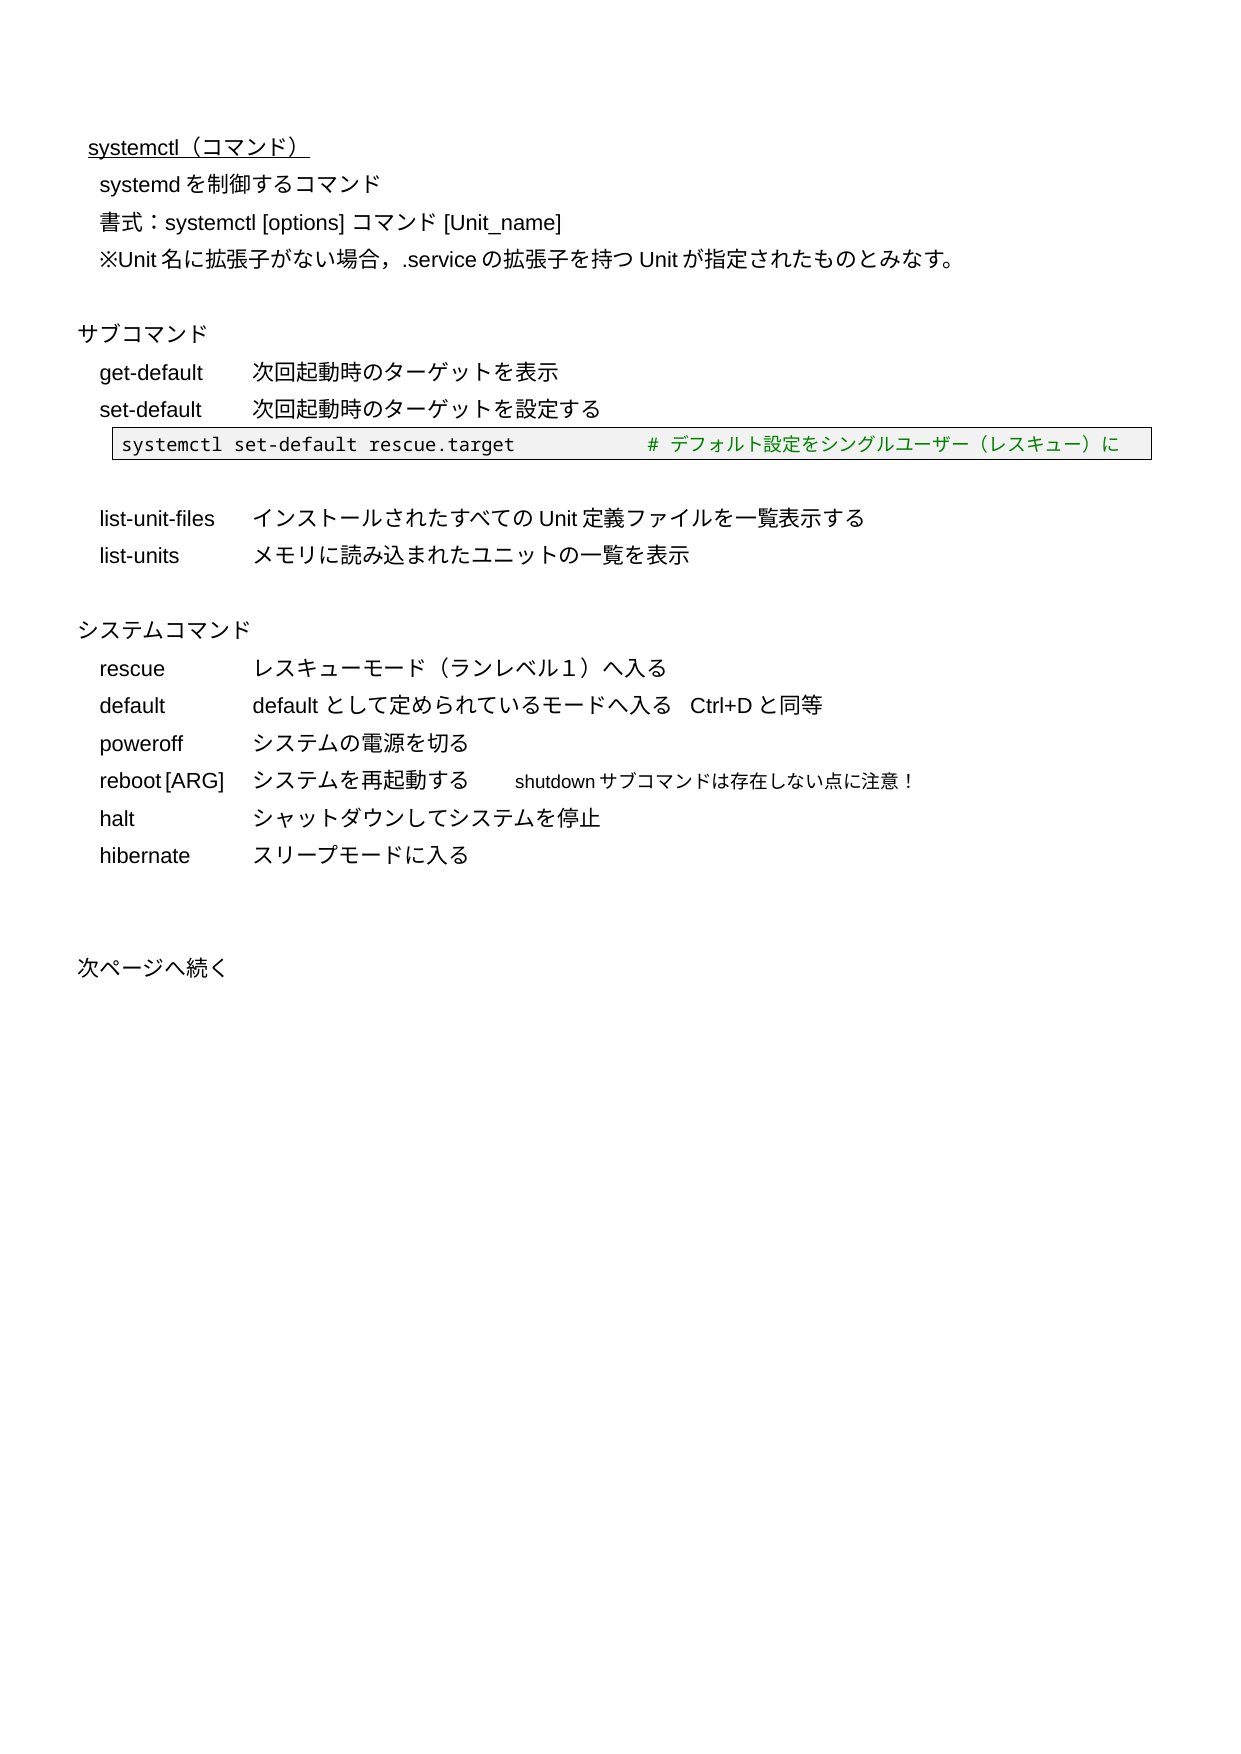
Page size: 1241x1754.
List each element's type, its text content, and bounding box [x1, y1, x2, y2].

text poweroff システムの電源を切る [99, 723, 1165, 760]
text 書式：systemctl [options] コマンド [Unit_name] [99, 202, 1165, 239]
text サブコマンド [77, 314, 1165, 352]
text set-default 次回起動時のターゲットを設定する [99, 389, 1165, 427]
text get-default 次回起動時のターゲットを表示 [99, 352, 1165, 389]
text システムコマンド [77, 610, 1165, 648]
text systemctl set-default rescue.target # デフォルト設定をシングルユーザー（レスキュー）に [113, 428, 1151, 459]
text 次ページへ続く [77, 948, 1165, 985]
text ※Unit名に拡張子がない場合，.serviceの拡張子を持つUnitが指定されたものとみなす。 [99, 239, 1165, 277]
text list-units メモリに読み込まれたユニットの一覧を表示 [99, 535, 1165, 573]
text systemdを制御するコマンド [99, 164, 1165, 202]
subtitle systemctl（コマンド） [88, 127, 1143, 164]
text hibernate スリープモードに入る [99, 835, 1165, 873]
text list-unit-files インストールされたすべてのUnit定義ファイルを一覧表示する [99, 498, 1165, 535]
text default default として定められているモードへ入る Ctrl+Dと同等 [99, 685, 1165, 723]
text halt シャットダウンしてシステムを停止 [99, 798, 1165, 835]
text rescue レスキューモード（ランレベル１）へ入る [99, 648, 1165, 685]
text reboot [ARG] システムを再起動する shutdownサブコマンドは存在しない点に注意！ [99, 760, 1165, 798]
